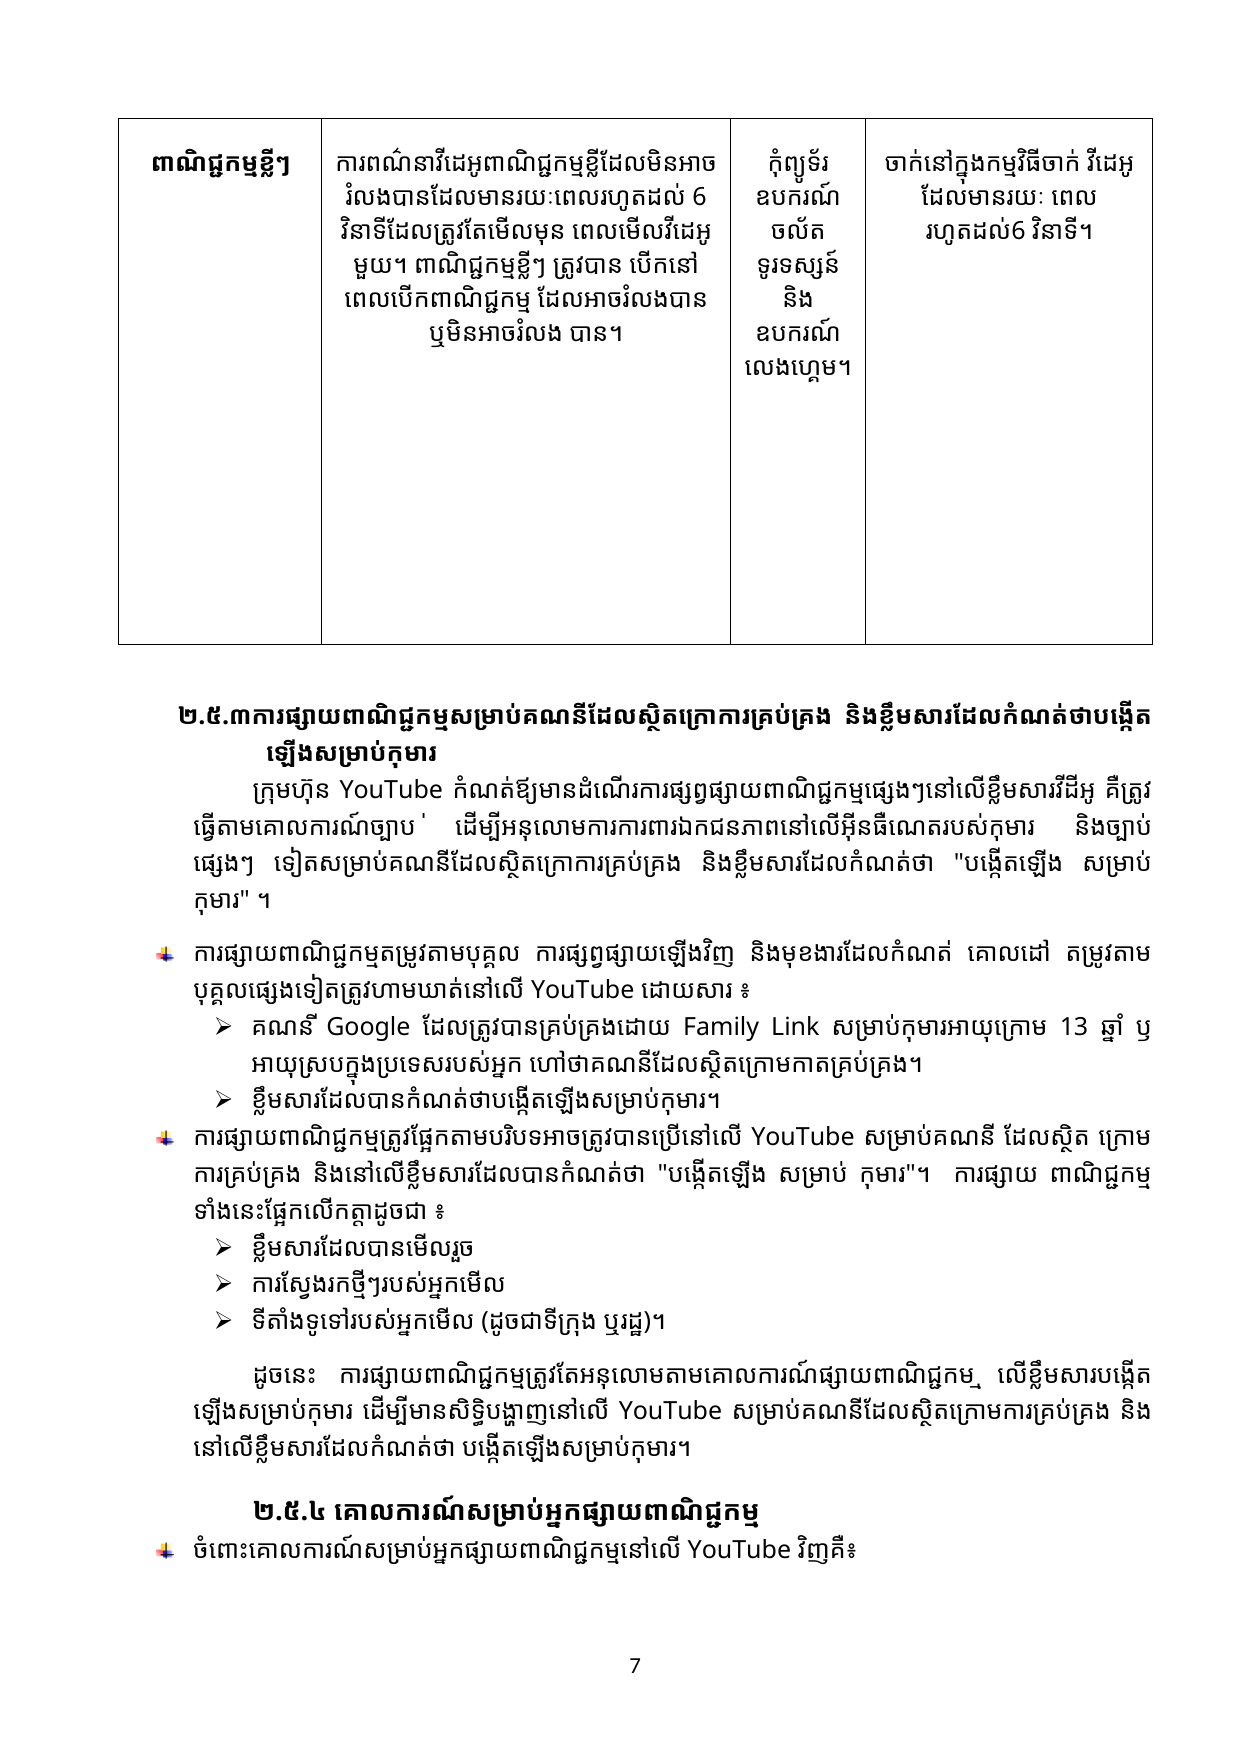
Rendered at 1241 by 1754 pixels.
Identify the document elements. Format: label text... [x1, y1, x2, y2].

table_cell កុំព្យូទ័រ ឧបករណ៍ ចល័ត ទូរទស្សន៍ និងឧបករណ៍លេងហ្គេម។ [731, 119, 865, 644]
list ការផ្សាយពាណិជ្ជកម្មត្រូវផ្អែកតាមបរិបទអាចត្រូវបានប្រើនៅលើ YouTube សម្រាប់គណនី ដែលស្ថិត ក្រោមការគ្រប់គ្រង និងនៅលើខ្លឹមសារដែលបានកំណត់ថា "បង្កើតឡើង សម្រាប់ កុមារ"។ ​ ការផ្សាយ ពាណិជ្ជកម្មទាំងនេះផ្អែកលើកត្តាដូចជា ៖ [156, 1119, 1152, 1227]
picture [156, 1541, 174, 1559]
picture [156, 1129, 174, 1146]
list ការផ្សាយពាណិជ្ជកម្មតម្រូវតាមបុគ្គល ការផ្សព្វផ្សាយឡើងវិញ និងមុខងារដែលកំណត់ គោលដៅ តម្រូវតាមបុគ្គលផ្សេងទៀតត្រូវហាមឃាត់នៅលើ YouTube ដោយសារ ៖ [156, 935, 1152, 1006]
text ក្រុមហ៊ុន YouTube កំណត់ឪ្យមានដំណើរការផ្សព្វផ្សាយពាណិជ្ជកម្មផ្សេងៗនៅលើខ្លឹមសារវីដីអូ គឺត្រូវ ធ្វើតាមគោលការណ៍ច្បាប់ ដើម្បីអនុលោមការការពារឯកជនភាពនៅលើអ៊ីនធឺណេតរបស់កុមារ និងច្បាប់ ផ្សេងៗ ទៀតសម្រាប់គណនីដែលស្ថិតក្រោការគ្រប់គ្រង និងខ្លឹមសារដែលកំណត់ថា "បង្កើតឡើង សម្រាប់ កុមារ" ។ [193, 771, 1152, 916]
list ខ្លឹមសារដែលបានកំណត់ថាបង្កើតឡេីងសម្រាប់កុមារ។ [213, 1082, 1152, 1116]
table_cell ការពណ៌នាវីដេអូពាណិជ្ជកម្មខ្លីដែលមិនអាចរំលងបានដែលមានរយៈពេលរហូតដល់ 6 វិនាទីដែលត្រូវតែមើលមុន ពេលមើលវីដេអូមួយ។ ពាណិជ្ជកម្មខ្លីៗ ត្រូវបាន បើកនៅ ពេលបើកពាណិជ្ជកម្ម ដែលអាចរំលងបាន ឬមិនអាចរំលង បាន។ [322, 119, 730, 644]
list ខ្លឹមសារដែលបានមើលរួច [213, 1229, 1152, 1263]
subtitle ២.៥.៣ការផ្សាយពាណិជ្ជកម្មសម្រាប់គណនីដែលស្ថិតក្រោការគ្រប់គ្រង និងខ្លឹមសារដែលកំណត់ថាបង្កើតឡើងសម្រាប់កុមារ [177, 698, 1152, 769]
list គណនី Google ដែលត្រូវបានគ្រប់គ្រងដោយ Family Link សម្រាប់កុមារអាយុក្រោម 13 ឆ្នាំ ឫអាយុស្របក្នុងប្រទេសរបស់អ្នក ហៅថាគណនីដែលស្ថិតក្រោមកាតគ្រប់គ្រង។ [213, 1009, 1152, 1079]
table_cell ចាក់នៅក្នុងកម្មវិធីចាក់ វីដេអូ ដែលមានរយៈ ពេលរហូតដល់6 វិនាទី។ [866, 119, 1152, 644]
list ការស្វែងរកថ្មីៗរបស់អ្នកមើល [213, 1266, 1152, 1300]
picture [156, 945, 174, 962]
list ទីតាំងទូទៅរបស់អ្នកមើល (ដូចជាទីក្រុង ឬរដ្ឋ)។ [213, 1303, 1152, 1337]
table_cell ពាណិជ្ជកម្មខ្លីៗ [119, 119, 321, 644]
subtitle ២.៥.៤ គោលការណ៍សម្រាប់អ្នកផ្សាយពាណិជ្ជកម្ម [193, 1492, 1152, 1528]
text ​​​ដូចនេះ ការផ្សាយពាណិជ្ជកម្មត្រូវតែអនុលោមតាមគោលការណ៍ផ្សាយពាណិជ្ជកម្ម លើខ្លឹមសារបង្កើត ឡើងសម្រាប់កុមារ ដើម្បីមានសិទិ្ធបង្ហាញនៅលើ YouTube សម្រាប់គណនីដែលស្ថិតក្រោមការគ្រប់គ្រង និងនៅលើខ្លឹមសារដែល​កំណត់ថា បង្កើតឡើងសម្រាប់កុមារ។ [193, 1356, 1152, 1464]
list ចំពោះគោលការណ៍សម្រាប់អ្នកផ្សាយពាណិជ្ជកម្មនៅលើ YouTube វិញគឺ៖ [156, 1531, 1152, 1565]
